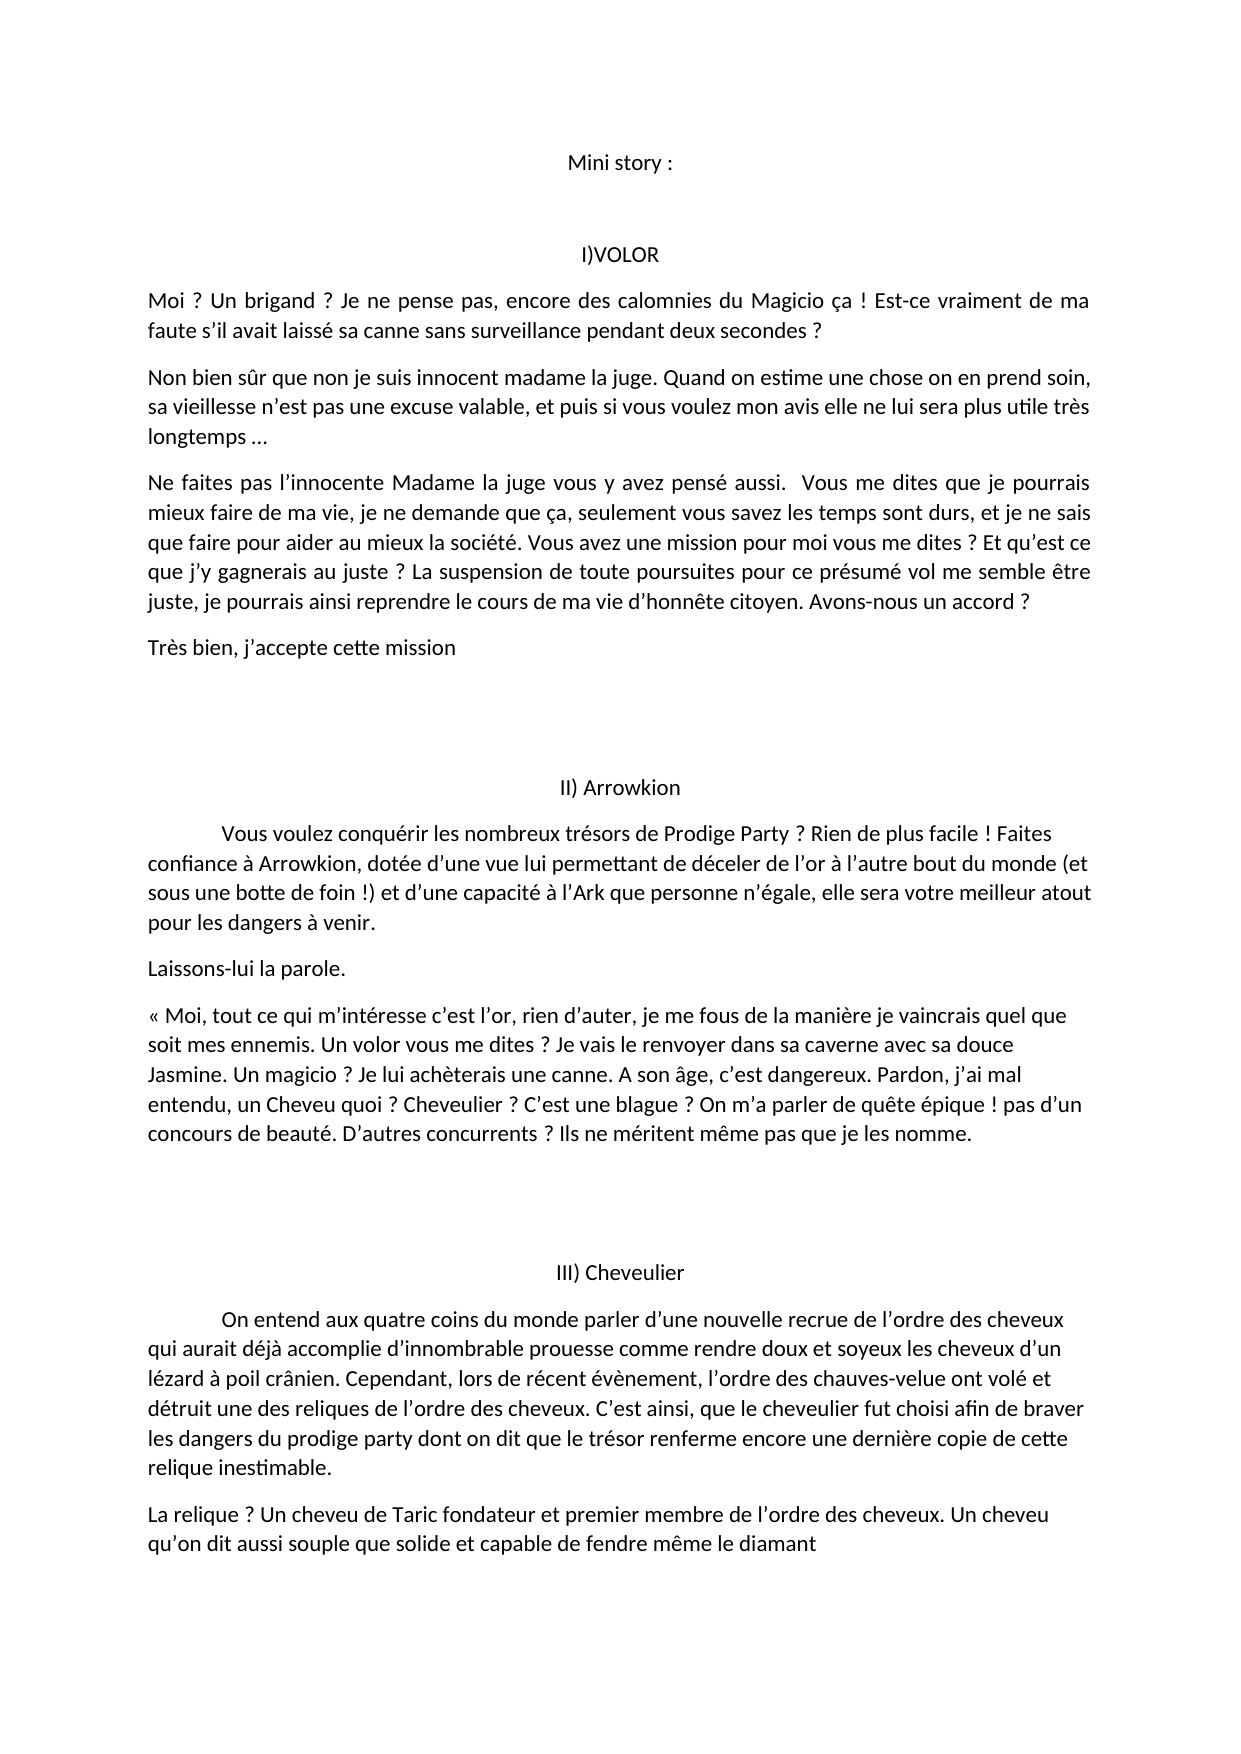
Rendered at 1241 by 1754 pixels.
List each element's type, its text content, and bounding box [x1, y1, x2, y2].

text Très bien, j’accepte cette mission [148, 633, 1093, 662]
text II) Arrowkion [148, 773, 1093, 801]
text On entend aux quatre coins du monde parler d’une nouvelle recrue de l’ordre des cheveux qui aurait déjà accomplie d’innombrable prouesse comme rendre doux et soyeux les cheveux d’un lézard à poil crânien. Cependant, lors de récent évènement, l’ordre des chauves-velue ont volé et détruit une des reliques de l’ordre des cheveux. C’est ainsi, que le cheveulier fut choisi afin de braver les dangers du prodige party dont on dit que le trésor renferme encore une dernière copie de cette relique inestimable. [148, 1305, 1093, 1481]
text I)VOLOR [148, 240, 1093, 268]
text Moi ? Un brigand ? Je ne pense pas, encore des calomnies du Magicio ça ! Est-ce vraiment de ma faute s’il avait laissé sa canne sans surveillance pendant deux secondes ? [148, 287, 1093, 344]
text Laissons-lui la parole. [148, 954, 1093, 982]
text Non bien sûr que non je suis innocent madame la juge. Quand on estime une chose on en prend soin, sa vieillesse n’est pas une excuse valable, et puis si vous voulez mon avis elle ne lui sera plus utile très longtemps … [148, 363, 1093, 450]
text Vous voulez conquérir les nombreux trésors de Prodige Party ? Rien de plus facile ! Faites confiance à Arrowkion, dotée d’une vue lui permettant de déceler de l’or à l’autre bout du monde (et sous une botte de foin !) et d’une capacité à l’Ark que personne n’égale, elle sera votre meilleur atout pour les dangers à venir. [148, 819, 1093, 936]
text La relique ? Un cheveu de Taric fondateur et premier membre de l’ordre des cheveux. Un cheveu qu’on dit aussi souple que solide et capable de fendre même le diamant [148, 1500, 1093, 1557]
text III) Cheveulier [148, 1258, 1093, 1287]
text Ne faites pas l’innocente Madame la juge vous y avez pensé aussi. Vous me dites que je pourrais mieux faire de ma vie, je ne demande que ça, seulement vous savez les temps sont durs, et je ne sais que faire pour aider au mieux la société. Vous avez une mission pour moi vous me dites ? Et qu’est ce que j’y gagnerais au juste ? La suspension de toute poursuites pour ce présumé vol me semble être juste, je pourrais ainsi reprendre le cours de ma vie d’honnête citoyen. Avons-nous un accord ? [148, 468, 1093, 615]
text Mini story : [148, 148, 1093, 176]
text « Moi, tout ce qui m’intéresse c’est l’or, rien d’auter, je me fous de la manière je vaincrais quel que soit mes ennemis. Un volor vous me dites ? Je vais le renvoyer dans sa caverne avec sa douce Jasmine. Un magicio ? Je lui achèterais une canne. A son âge, c’est dangereux. Pardon, j’ai mal entendu, un Cheveu quoi ? Cheveulier ? C’est une blague ? On m’a parler de quête épique ! pas d’un concours de beauté. D’autres concurrents ? Ils ne méritent même pas que je les nomme. [148, 1001, 1093, 1147]
